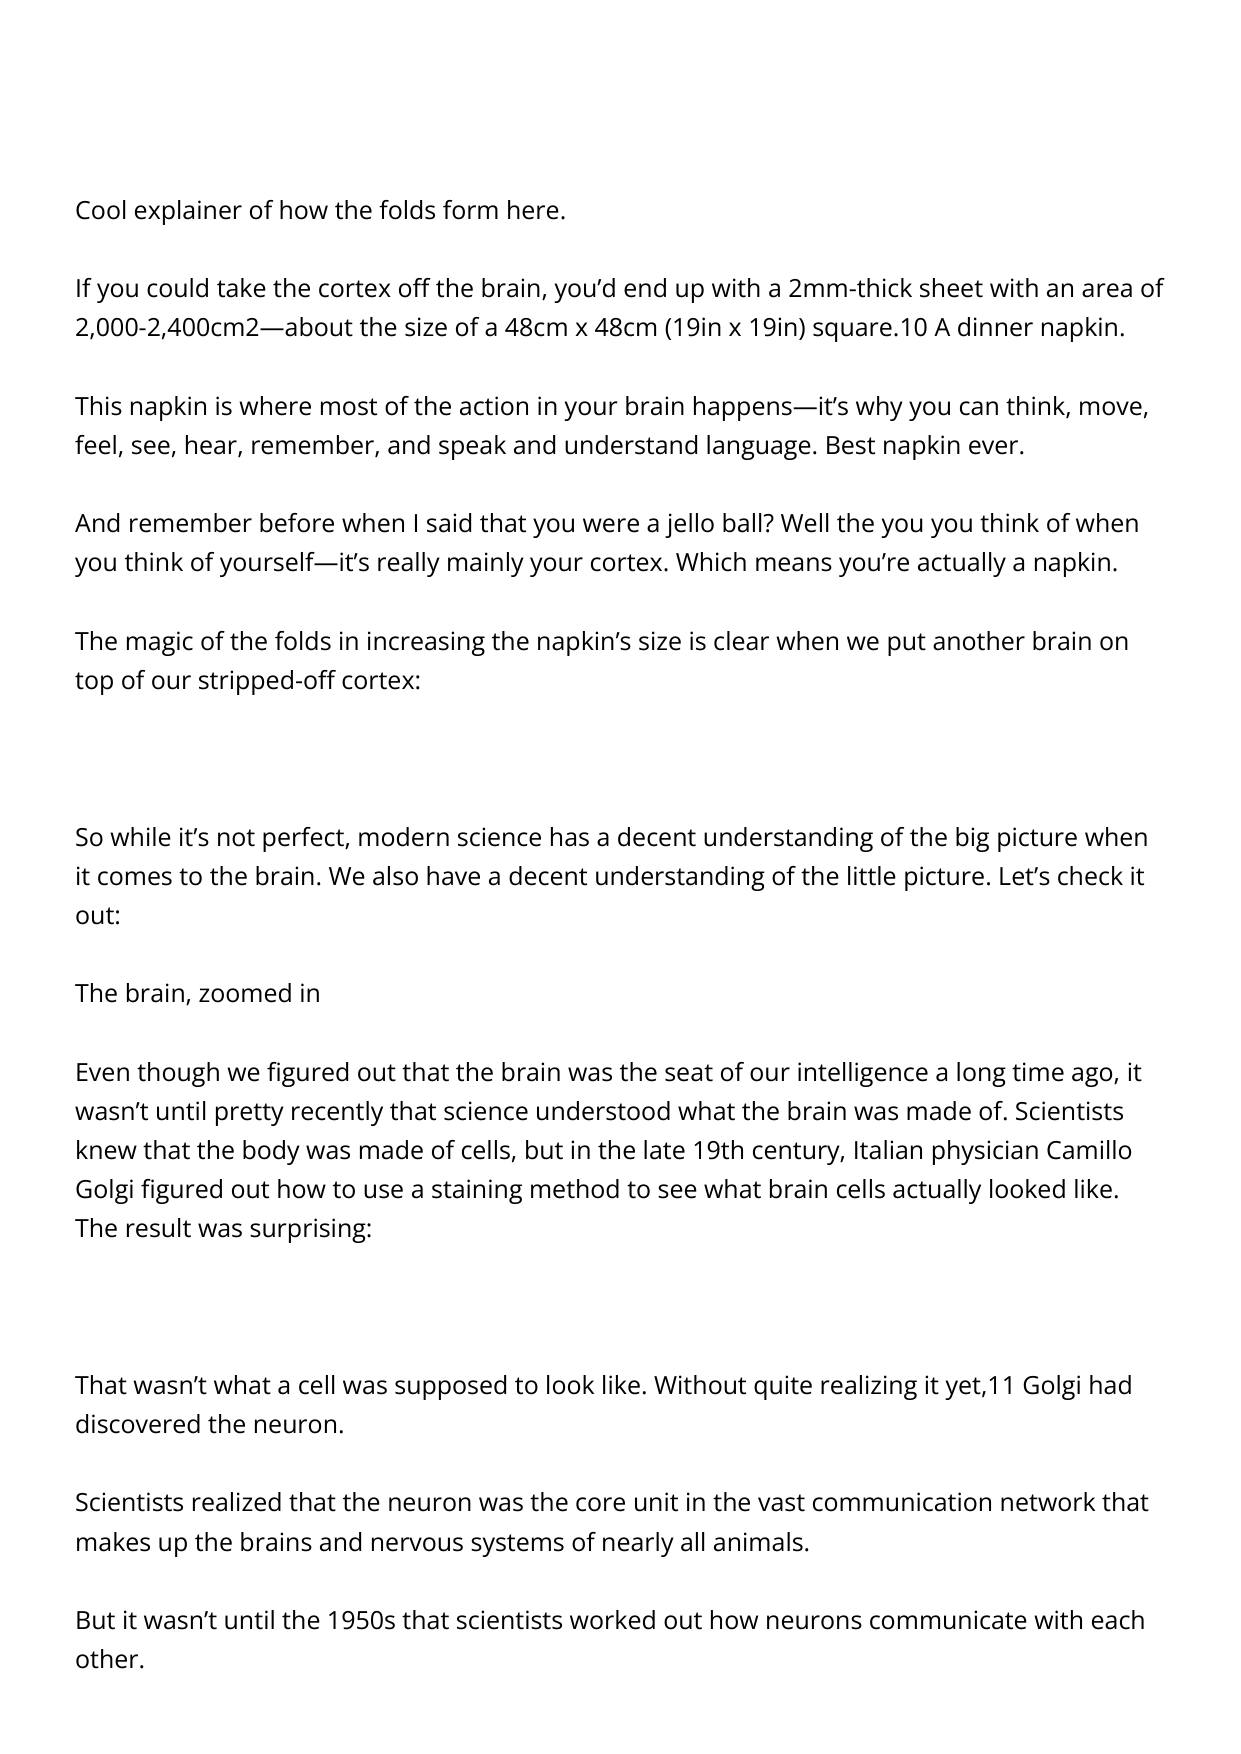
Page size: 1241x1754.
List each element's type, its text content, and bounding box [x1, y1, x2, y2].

text If you could take the cortex off the brain, you’d end up with a 2mm-thick sheet with an area of 2,000-2,400cm2—about the size of a 48cm x 48cm (19in x 19in) square.10 A dinner napkin. [75, 271, 1165, 344]
text That wasn’t what a cell was supposed to look like. Without quite realizing it yet,11 Golgi had discovered the neuron. [75, 1367, 1165, 1441]
text Cool explainer of how the folds form here. [75, 192, 1165, 227]
text So while it’s not perfect, modern science has a decent understanding of the big picture when it comes to the brain. We also have a decent understanding of the little picture. Let’s check it out: [75, 819, 1165, 932]
text Scientists realized that the neuron was the core unit in the vast communication network that makes up the brains and nervous systems of nearly all animals. [75, 1485, 1165, 1558]
text The magic of the folds in increasing the napkin’s size is clear when we put another brain on top of our stripped-off cortex: [75, 623, 1165, 697]
text But it wasn’t until the 1950s that scientists worked out how neurons communicate with each other. [75, 1602, 1165, 1676]
text This napkin is where most of the action in your brain happens—it’s why you can think, move, feel, see, hear, remember, and speak and understand language. Best napkin ever. [75, 388, 1165, 462]
text The brain, zoomed in [75, 976, 1165, 1010]
text Even though we figured out that the brain was the seat of our intelligence a long time ago, it wasn’t until pretty recently that science understood what the brain was made of. Scientists knew that the body was made of cells, but in the late 19th century, Italian physician Camillo Golgi figured out how to use a staining method to see what brain cells actually looked like. The result was surprising: [75, 1054, 1165, 1245]
text And remember before when I said that you were a jello ball? Well the you you think of when you think of yourself—it’s really mainly your cortex. Which means you’re actually a napkin. [75, 506, 1165, 579]
